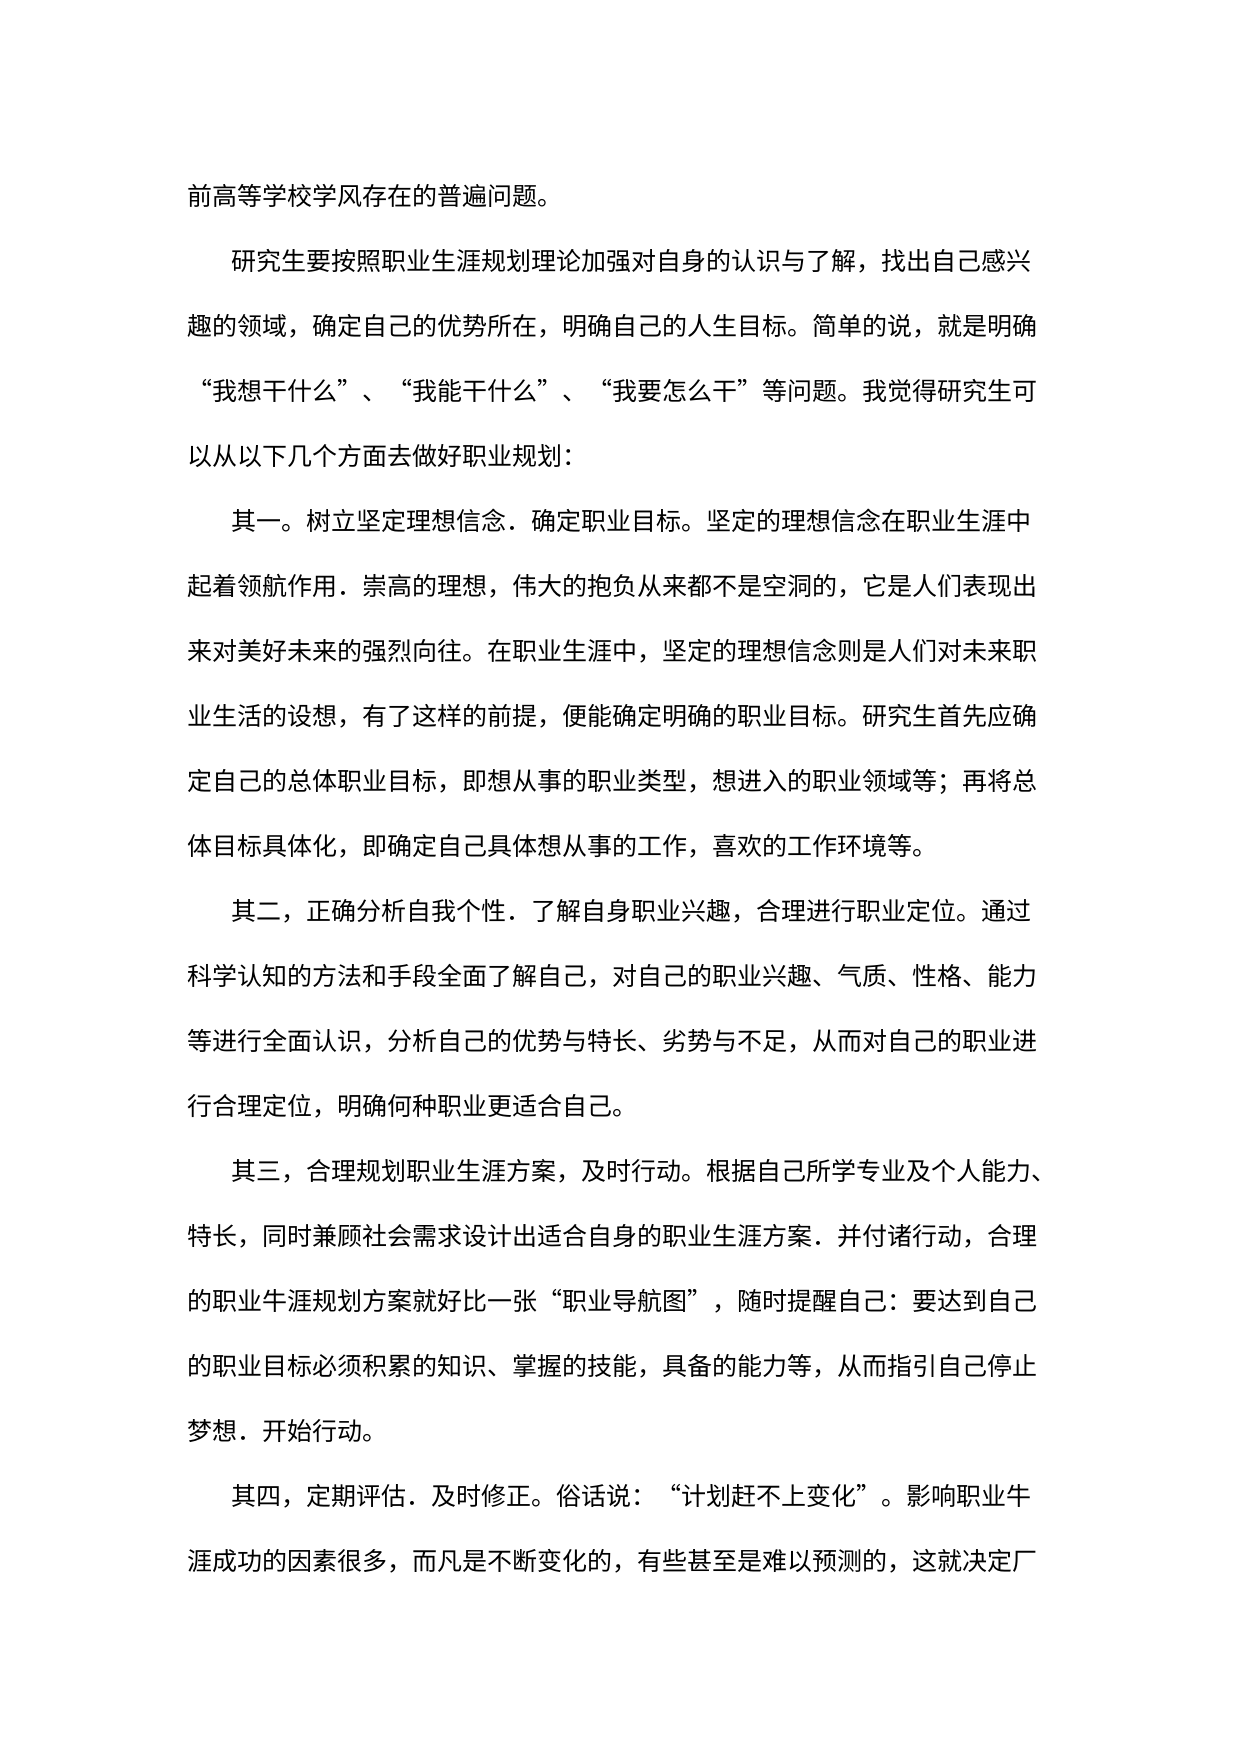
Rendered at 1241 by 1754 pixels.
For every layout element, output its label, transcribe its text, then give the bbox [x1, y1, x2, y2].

text 其一。树立坚定理想信念．确定职业目标。坚定的理想信念在职业生涯中起着领航作用．崇高的理想，伟大的抱负从来都不是空洞的，它是人们表现出来对美好未来的强烈向往。在职业生涯中，坚定的理想信念则是人们对未来职业生活的设想，有了这样的前提，便能确定明确的职业目标。研究生首先应确定自己的总体职业目标，即想从事的职业类型，想进入的职业领域等；再将总体目标具体化，即确定自己具体想从事的工作，喜欢的工作环境等。 [187, 487, 1040, 877]
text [187, 1462, 1040, 1592]
text 其二，正确分析自我个性．了解自身职业兴趣，合理进行职业定位。通过科学认知的方法和手段全面了解自己，对自己的职业兴趣、气质、性格、能力等进行全面认识，分析自己的优势与特长、劣势与不足，从而对自己的职业进行合理定位，明确何种职业更适合自己。 [187, 877, 1040, 1137]
text 其三，合理规划职业生涯方案，及时行动。根据自己所学专业及个人能力、特长，同时兼顾社会需求设计出适合自身的职业生涯方案．并付诸行动，合理的职业牛涯规划方案就好比一张“职业导航图”，随时提醒自己：要达到自己的职业目标必须积累的知识、掌握的技能，具备的能力等，从而指引自己停止梦想．开始行动。 [187, 1137, 1040, 1462]
text 研究生要按照职业生涯规划理论加强对自身的认识与了解，找出自己感兴趣的领域，确定自己的优势所在，明确自己的人生目标。简单的说，就是明确“我想干什么”、“我能干什么”、“我要怎么干”等问题。我觉得研究生可以从以下几个方面去做好职业规划： [187, 227, 1040, 487]
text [187, 162, 1040, 227]
